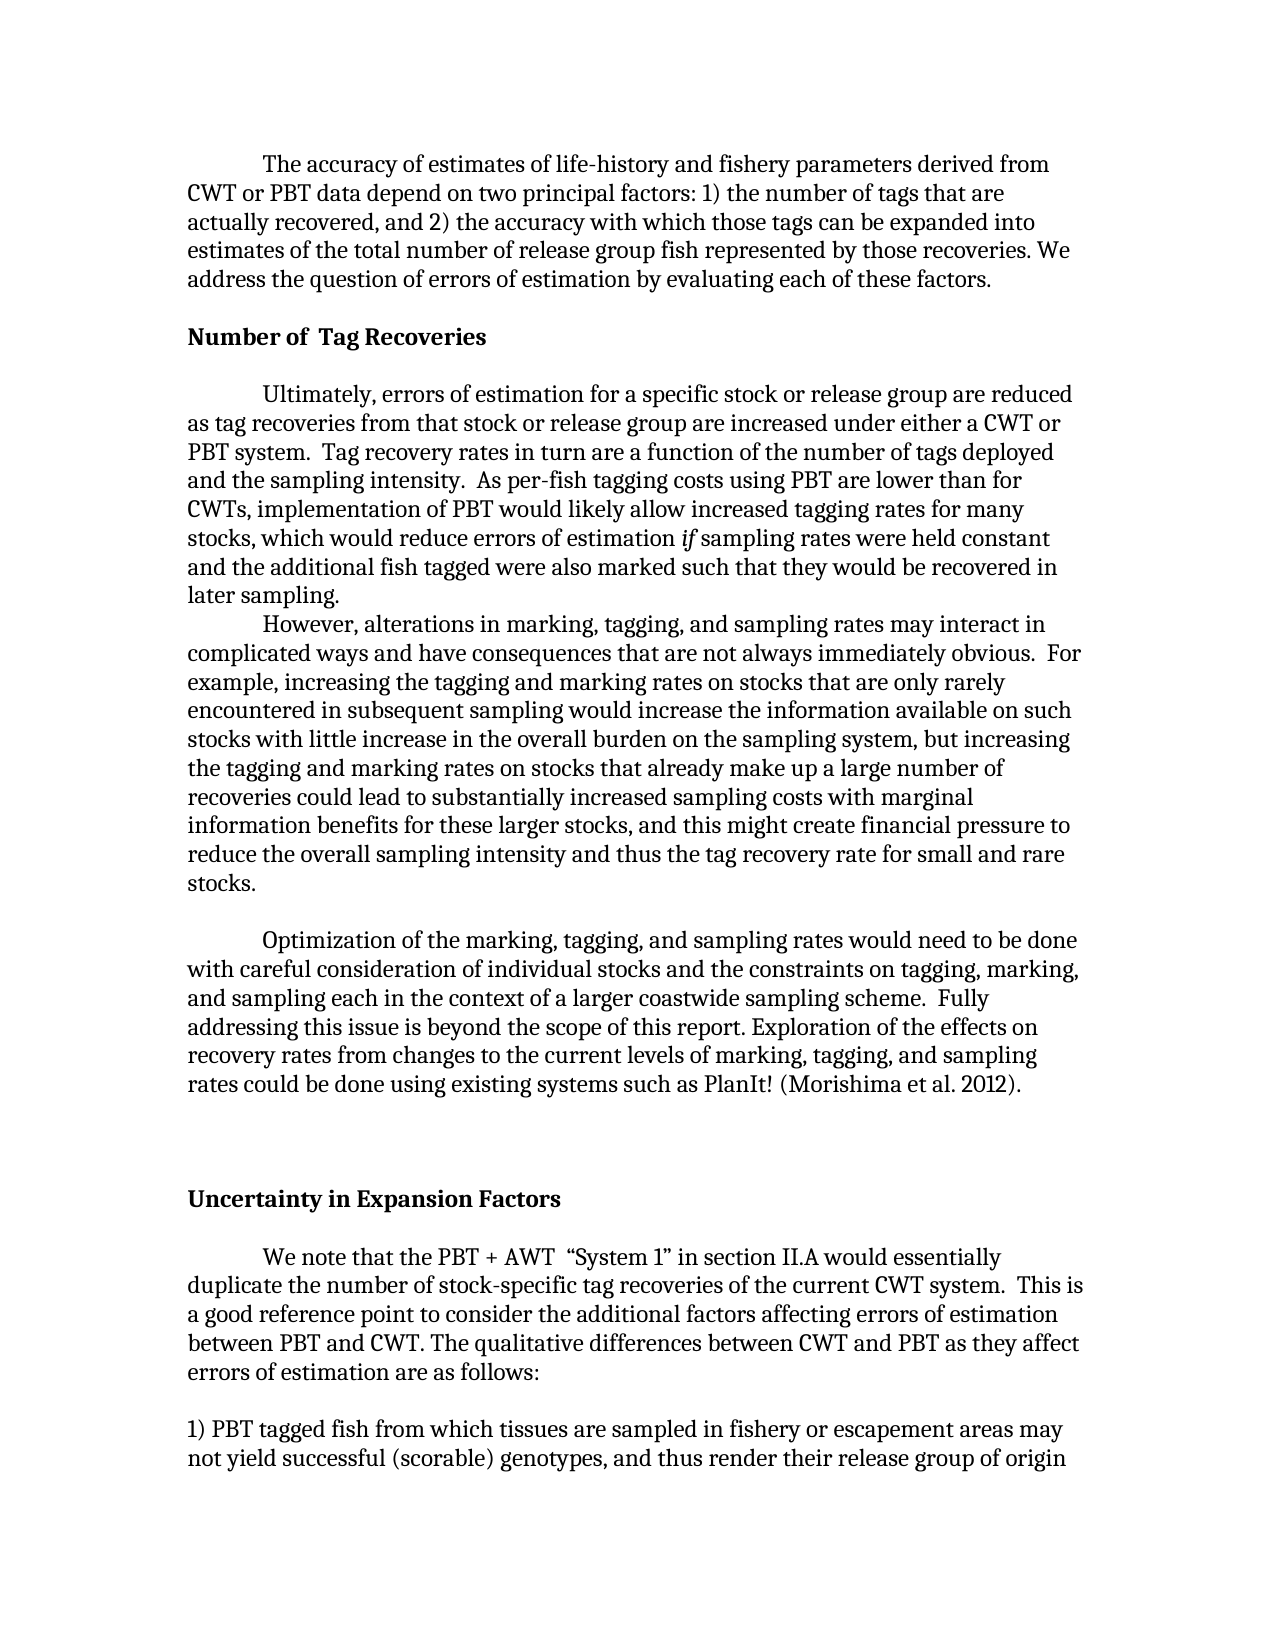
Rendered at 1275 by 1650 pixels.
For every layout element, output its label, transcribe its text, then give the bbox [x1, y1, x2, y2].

text The accuracy of estimates of life-history and fishery parameters derived from CWT or PBT data depend on two principal factors: 1) the number of tags that are actually recovered, and 2) the accuracy with which those tags can be expanded into estimates of the total number of release group fish represented by those recoveries. We address the question of errors of estimation by evaluating each of these factors. [187, 150, 1087, 294]
text Uncertainty in Expansion Factors [187, 1185, 1087, 1214]
text Number of Tag Recoveries [187, 322, 1087, 351]
text Optimization of the marking, tagging, and sampling rates would need to be done with careful consideration of individual stocks and the constraints on tagging, marking, and sampling each in the context of a larger coastwide sampling scheme. Fully addressing this issue is beyond the scope of this report. Exploration of the effects on recovery rates from changes to the current levels of marking, tagging, and sampling rates could be done using existing systems such as PlanIt! (Morishima et al. 2012). [187, 926, 1087, 1099]
text However, alterations in marking, tagging, and sampling rates may interact in complicated ways and have consequences that are not always immediately obvious. For example, increasing the tagging and marking rates on stocks that are only rarely encountered in subsequent sampling would increase the information available on such stocks with little increase in the overall burden on the sampling system, but increasing the tagging and marking rates on stocks that already make up a large number of recoveries could lead to substantially increased sampling costs with marginal information benefits for these larger stocks, and this might create financial pressure to reduce the overall sampling intensity and thus the tag recovery rate for small and rare stocks. [187, 610, 1087, 897]
text Ultimately, errors of estimation for a specific stock or release group are reduced as tag recoveries from that stock or release group are increased under either a CWT or PBT system. Tag recovery rates in turn are a function of the number of tags deployed and the sampling intensity. As per-fish tagging costs using PBT are lower than for CWTs, implementation of PBT would likely allow increased tagging rates for many stocks, which would reduce errors of estimation if sampling rates were held constant and the additional fish tagged were also marked such that they would be recovered in later sampling. [187, 380, 1087, 610]
text We note that the PBT + AWT “System 1” in section II.A would essentially duplicate the number of stock-specific tag recoveries of the current CWT system. This is a good reference point to consider the additional factors affecting errors of estimation between PBT and CWT. The qualitative differences between CWT and PBT as they affect errors of estimation are as follows: [187, 1242, 1087, 1386]
